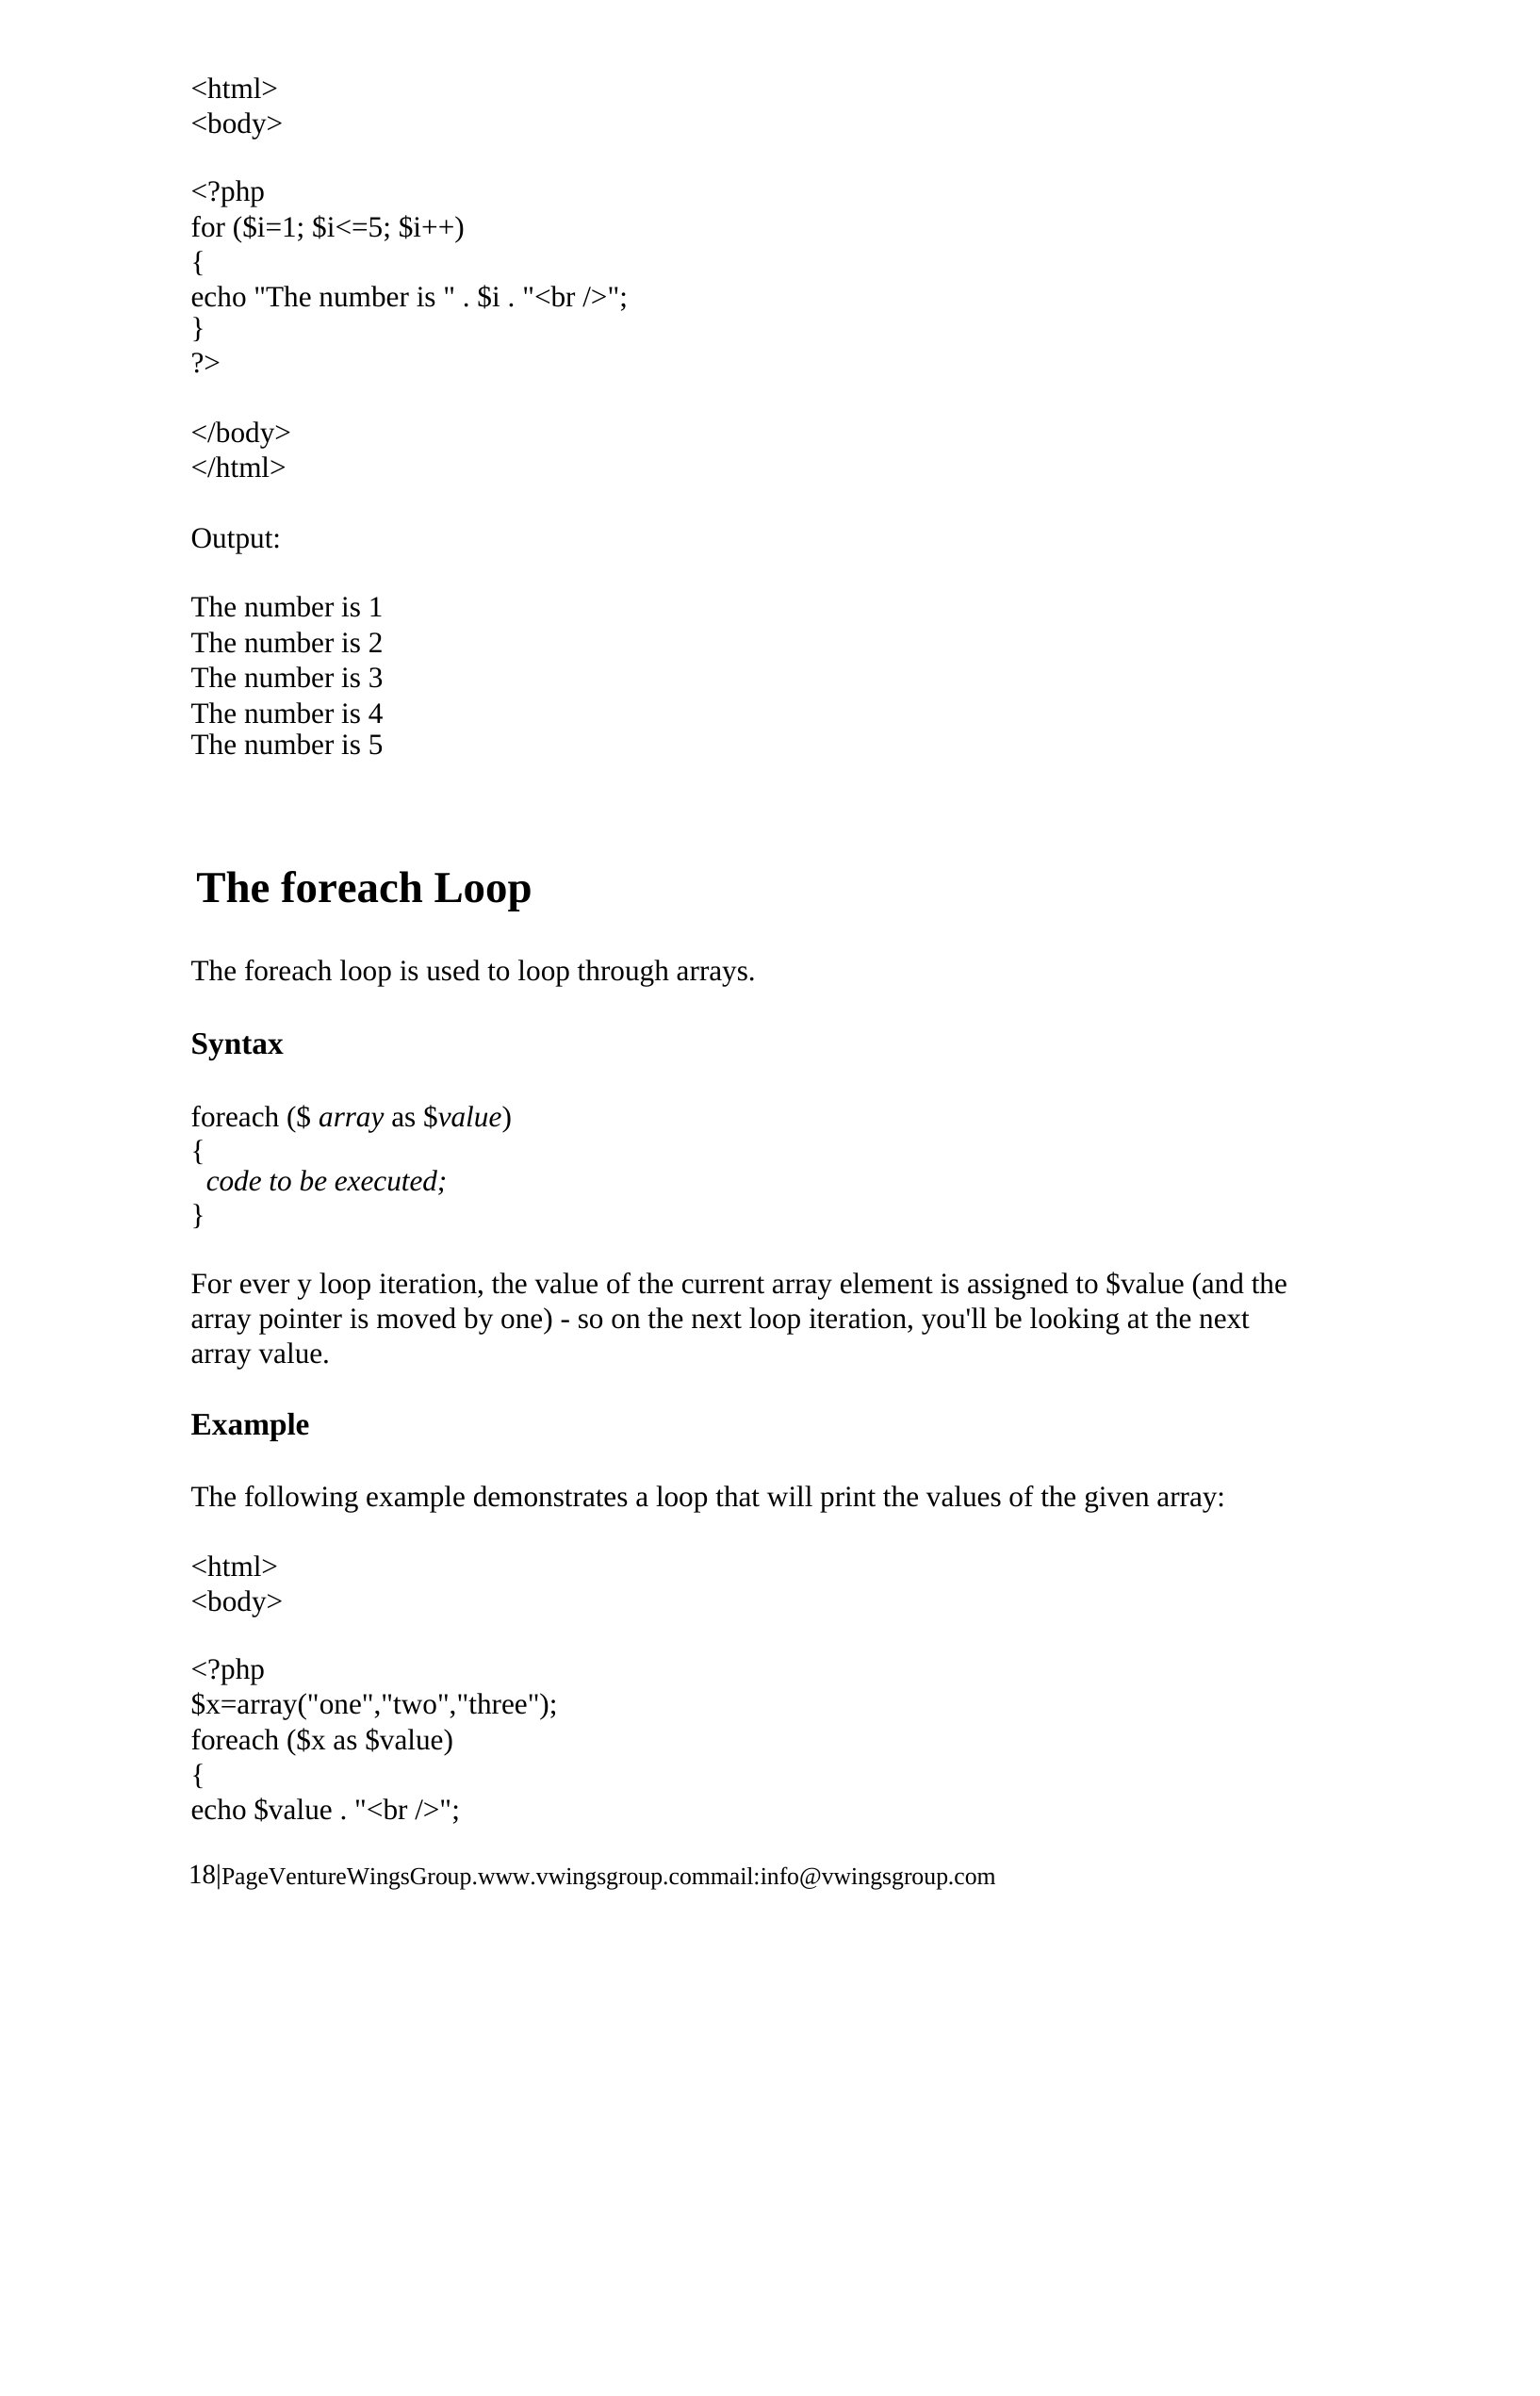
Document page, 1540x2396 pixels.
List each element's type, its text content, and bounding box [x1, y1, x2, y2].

text The number is 3 [190, 660, 1321, 694]
text for ($i=1; $i<=5; $i++) [190, 209, 1321, 243]
text <body> [190, 1584, 1321, 1617]
text <?php [190, 1651, 1321, 1685]
text For ever y loop iteration, the value of the current array element is assigned to $value (and the array pointer is moved by one) - so on the next loop iteration, you'll be looking at the next array value. [190, 1266, 1316, 1370]
text The number is 2 [190, 625, 1321, 659]
text The foreach loop is used to loop through arrays. [190, 953, 1321, 987]
text The foreach Loop [196, 861, 1321, 911]
text { [190, 1757, 1321, 1791]
text } [190, 1198, 1321, 1230]
text foreach ($x as $value) [190, 1722, 1321, 1756]
text Syntax [190, 1026, 1321, 1061]
text <html> [190, 71, 1321, 105]
text Example [190, 1405, 1321, 1441]
text </html> Output: [190, 451, 292, 554]
text <html> [190, 1549, 1321, 1583]
text $x=array("one","two","three"); [190, 1686, 1321, 1720]
text } [190, 313, 1321, 345]
text echo $value . "<br />"; [190, 1792, 1321, 1826]
text <body> [190, 106, 1321, 139]
text The number is 5 [190, 730, 1321, 761]
text { [190, 1134, 1321, 1166]
text ?> [190, 346, 1321, 380]
text { [190, 244, 1321, 278]
text The following example demonstrates a loop that will print the values of the given array: [190, 1479, 1321, 1513]
text code to be executed; [205, 1166, 1321, 1197]
text 18|PageVentureWingsGroup.www.vwingsgroup.commail:info@vwingsgroup.com [188, 1858, 1321, 1891]
text </body> [190, 415, 1321, 449]
text <?php [190, 173, 1321, 207]
text echo "The number is " . $i . "<br />"; [190, 279, 1321, 313]
text The number is 4 [190, 696, 1321, 730]
text The number is 1 [190, 590, 1321, 624]
text foreach ($ array as $value) [190, 1099, 1321, 1133]
